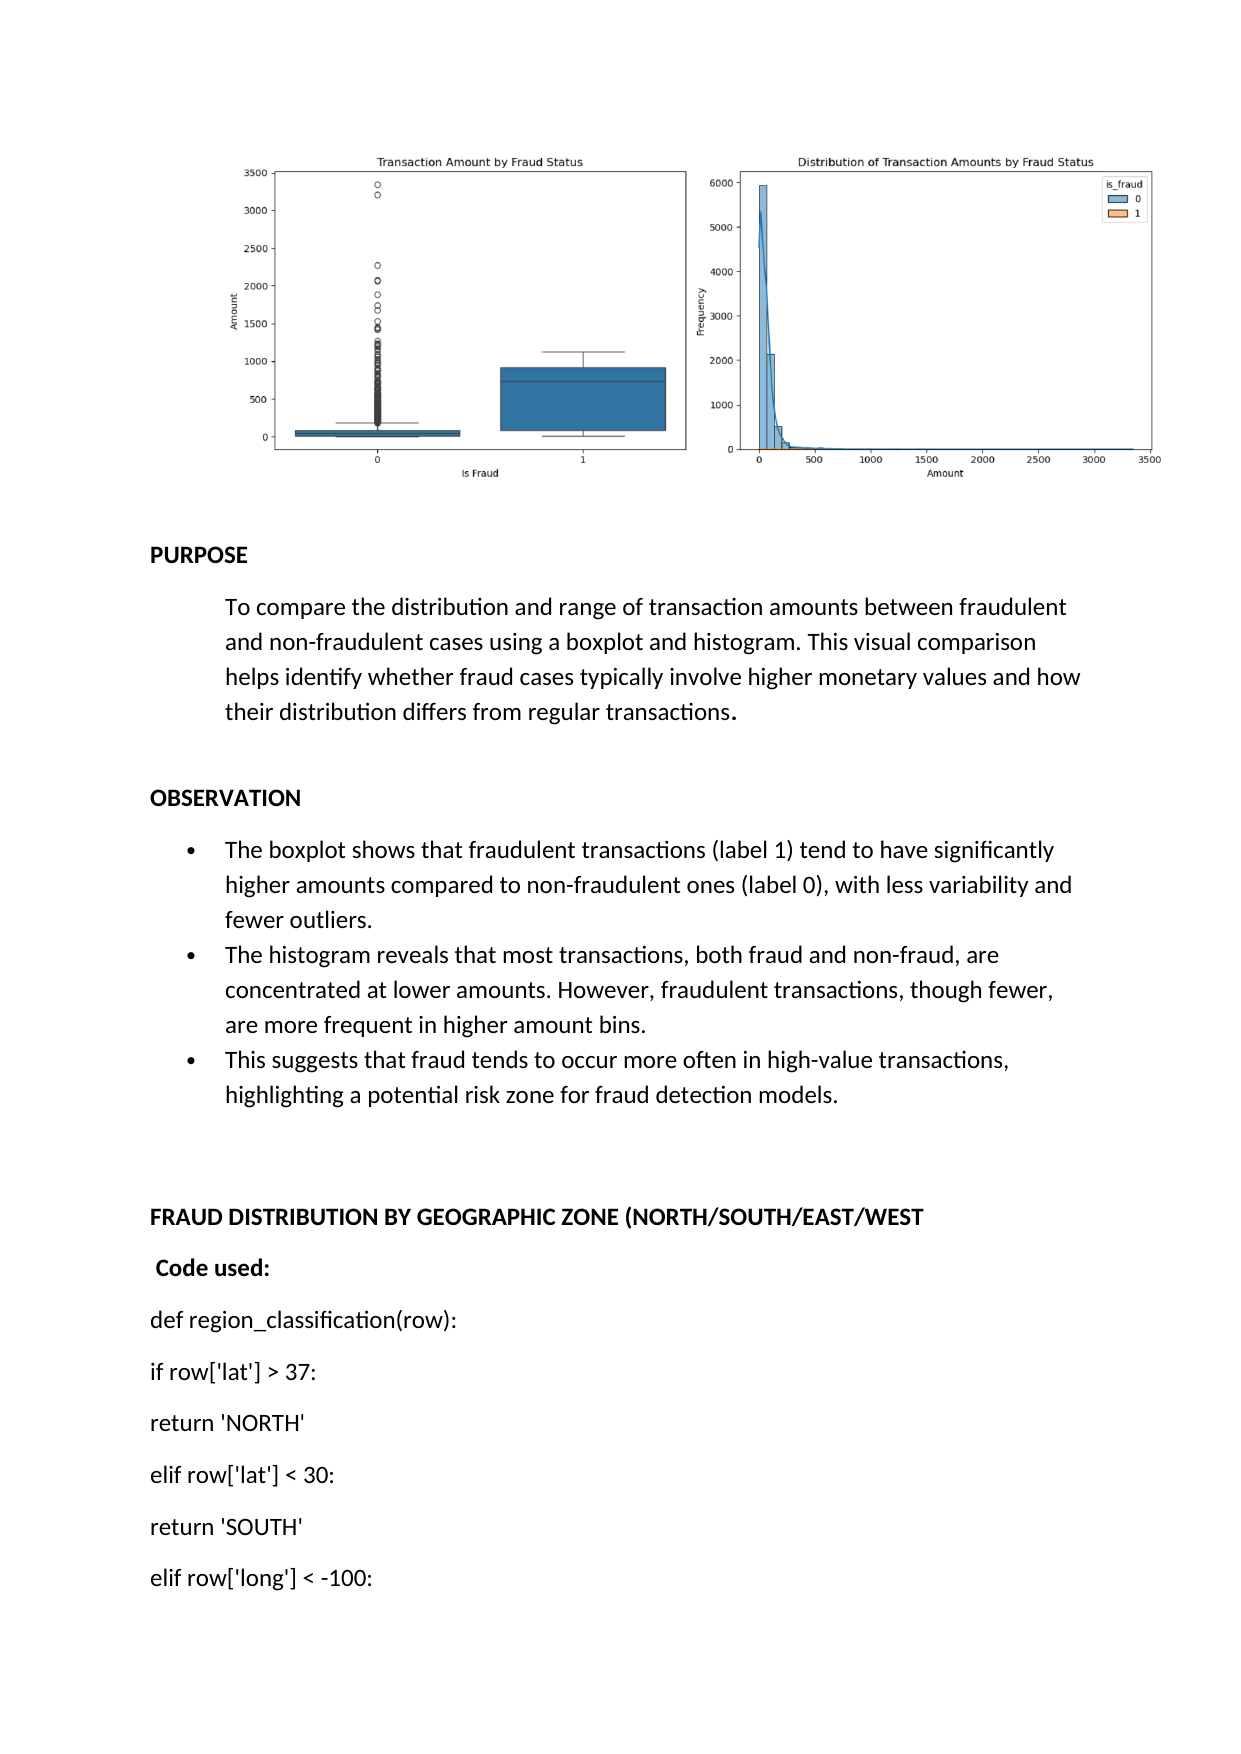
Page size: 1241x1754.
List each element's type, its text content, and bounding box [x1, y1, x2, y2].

text PURPOSE [150, 539, 1090, 569]
text elif row['long'] < -100: [150, 1562, 1090, 1593]
text def region_classification(row): [150, 1304, 1090, 1334]
text if row['lat'] > 37: [150, 1356, 1090, 1386]
text OBSERVATION [150, 782, 1090, 813]
list To compare the distribution and range of transaction amounts between fraudulent and non-fraudulent cases using a boxplot and histogram. This visual comparison helps identify whether fraud cases typically involve higher monetary values and how their distribution differs from regular transactions. [225, 591, 1090, 726]
text return 'NORTH' [150, 1407, 1090, 1438]
text Code used: [150, 1252, 1090, 1283]
list This suggests that fraud tends to occur more often in high-value transactions, highlighting a potential risk zone for fraud detection models. [187, 1044, 1090, 1109]
text return 'SOUTH' [150, 1511, 1090, 1541]
list The boxplot shows that fraudulent transactions (label 1) tend to have significantly higher amounts compared to non-fraudulent ones (label 0), with less variability and fewer outliers. [187, 834, 1090, 934]
list The histogram reveals that most transactions, both fraud and non-fraud, are concentrated at lower amounts. However, fraudulent transactions, though fewer, are more frequent in higher amount bins. [187, 939, 1090, 1039]
picture [225, 150, 1166, 483]
text elif row['lat'] < 30: [150, 1459, 1090, 1489]
text FRAUD DISTRIBUTION BY GEOGRAPHIC ZONE (NORTH/SOUTH/EAST/WEST [150, 1201, 1090, 1231]
